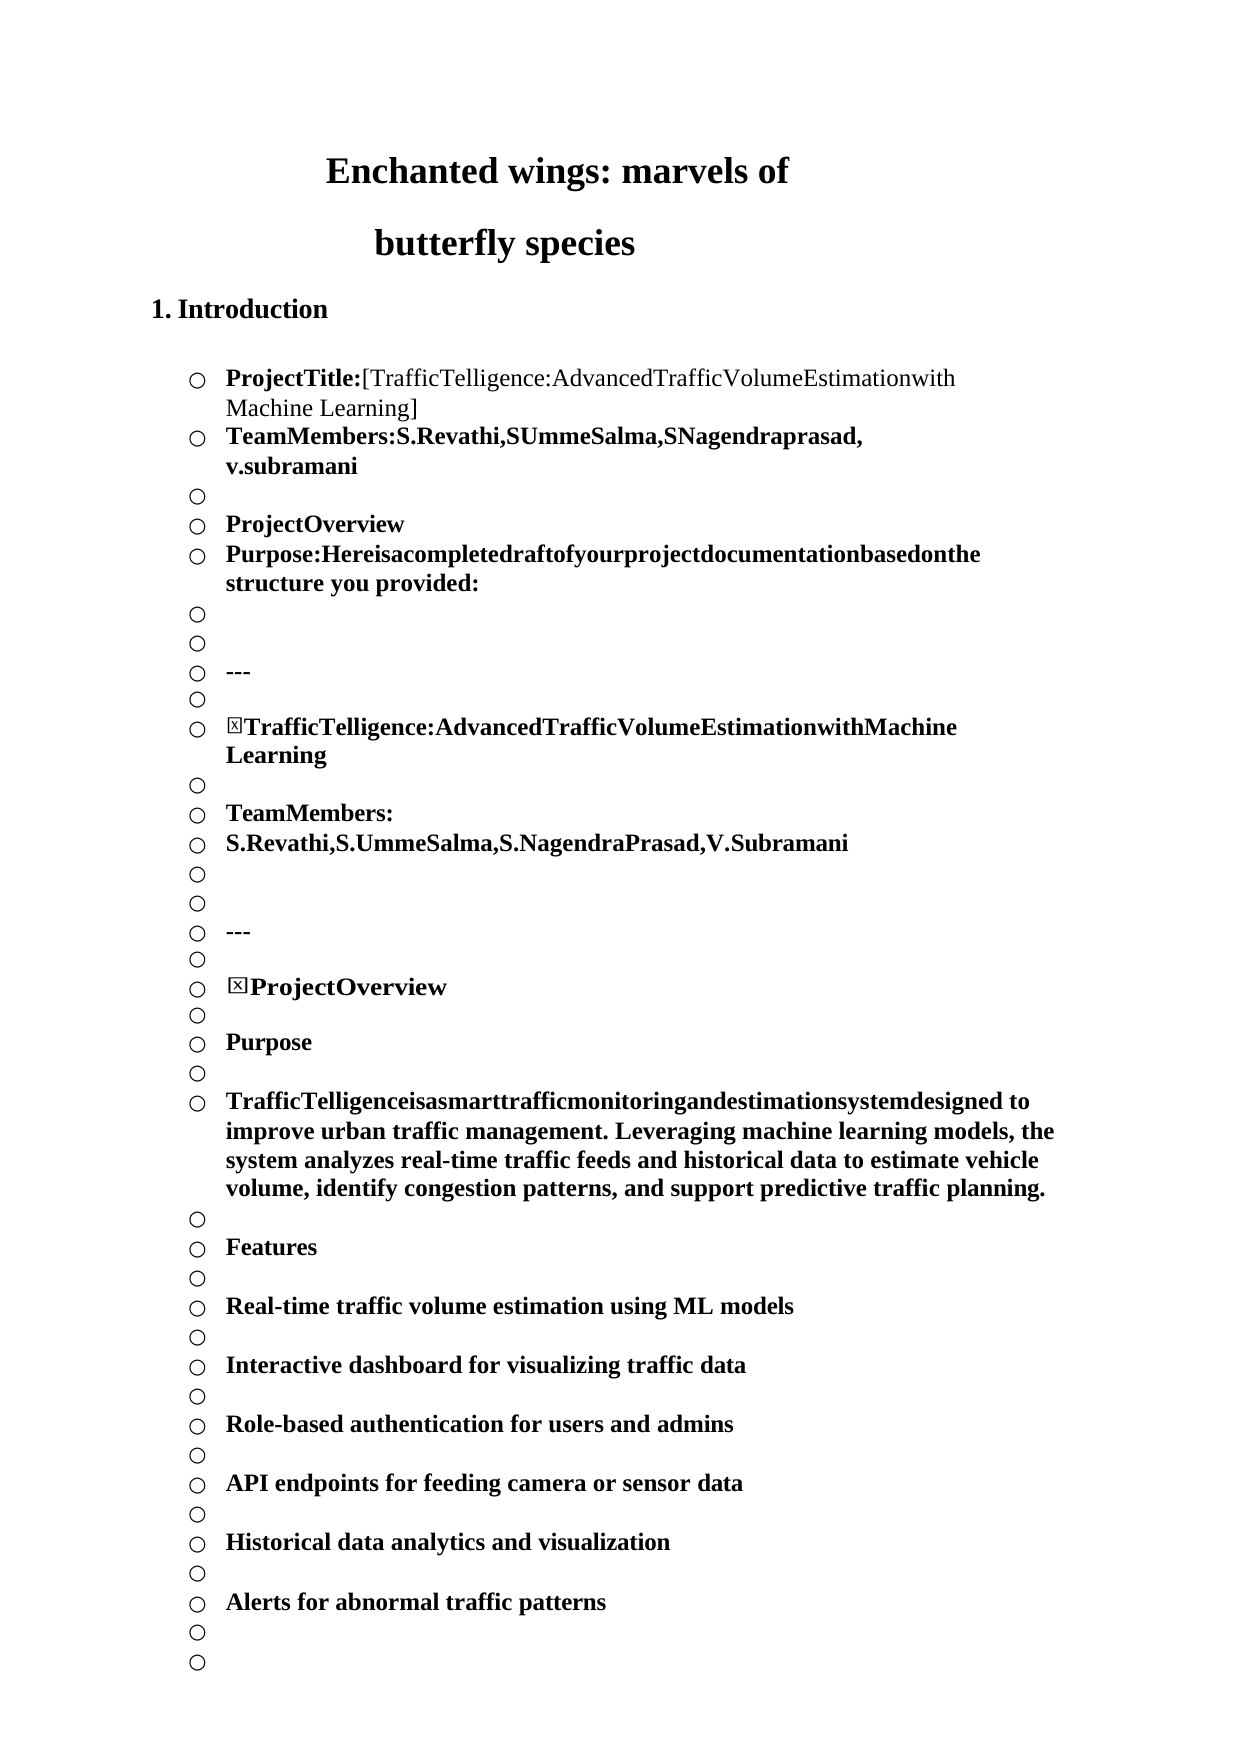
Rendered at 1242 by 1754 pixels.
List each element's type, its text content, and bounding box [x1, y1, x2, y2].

list ​ [188, 1262, 1064, 1290]
list 📘ProjectOverview [188, 970, 1064, 1002]
list API endpoints for feeding camera or sensor data [188, 1468, 1064, 1498]
list 🚦TrafficTelligence:AdvancedTrafficVolumeEstimationwithMachine Learning [188, 710, 1006, 769]
list Features [188, 1232, 1064, 1261]
list ProjectOverview [188, 509, 1064, 539]
subtitle Introduction [151, 293, 1064, 325]
list ​ [188, 1439, 1064, 1468]
list ​ [188, 1617, 1064, 1645]
list ProjectTitle:[TrafficTelligence:AdvancedTrafficVolumeEstimationwith Machine Learning] [188, 363, 991, 421]
list --- [188, 656, 1064, 686]
list ​ [188, 686, 1064, 710]
list ​ [188, 1498, 1064, 1527]
list ​ [188, 1646, 1064, 1675]
list Purpose:Hereisacompletedraftofyourprojectdocumentationbasedonthe structure you provided: [188, 539, 1056, 597]
list ​ [188, 769, 1064, 797]
list ​ [188, 1380, 1064, 1408]
list ​ [188, 627, 1064, 656]
list ​ [188, 887, 1064, 916]
list Alerts for abnormal traffic patterns [188, 1587, 1064, 1616]
list TeamMembers:S.Revathi,SUmmeSalma,SNagendraprasad, v.subramani [188, 421, 942, 480]
title Enchanted wings: marvels of butterfly species [326, 148, 897, 264]
list Interactive dashboard for visualizing traffic data [188, 1350, 1064, 1379]
list TrafficTelligenceisasmarttrafficmonitoringandestimationsystemdesigned to improve urban traffic management. Leveraging machine learning models, the system analyzes real-time traffic feeds and historical data to estimate vehicle volume, identify congestion patterns, and support predictive traffic planning. [188, 1086, 1056, 1202]
list ​ [188, 1057, 1064, 1086]
list ​ [188, 1203, 1064, 1231]
list ​ [188, 946, 1064, 970]
list ​ [188, 1321, 1064, 1349]
list Purpose [188, 1027, 1064, 1057]
list --- [188, 916, 1064, 946]
list Real-time traffic volume estimation using ML models [188, 1291, 1064, 1320]
list TeamMembers: [188, 798, 1064, 828]
list ​ [188, 858, 1064, 886]
list Historical data analytics and visualization [188, 1527, 1064, 1557]
list ​ [188, 480, 1064, 509]
list ​ [188, 1002, 1064, 1027]
list Role-based authentication for users and admins [188, 1409, 1064, 1439]
list ​ [188, 598, 1064, 626]
list S.Revathi,S.UmmeSalma,S.NagendraPrasad,V.Subramani [188, 828, 1064, 857]
list ​ [188, 1557, 1064, 1586]
